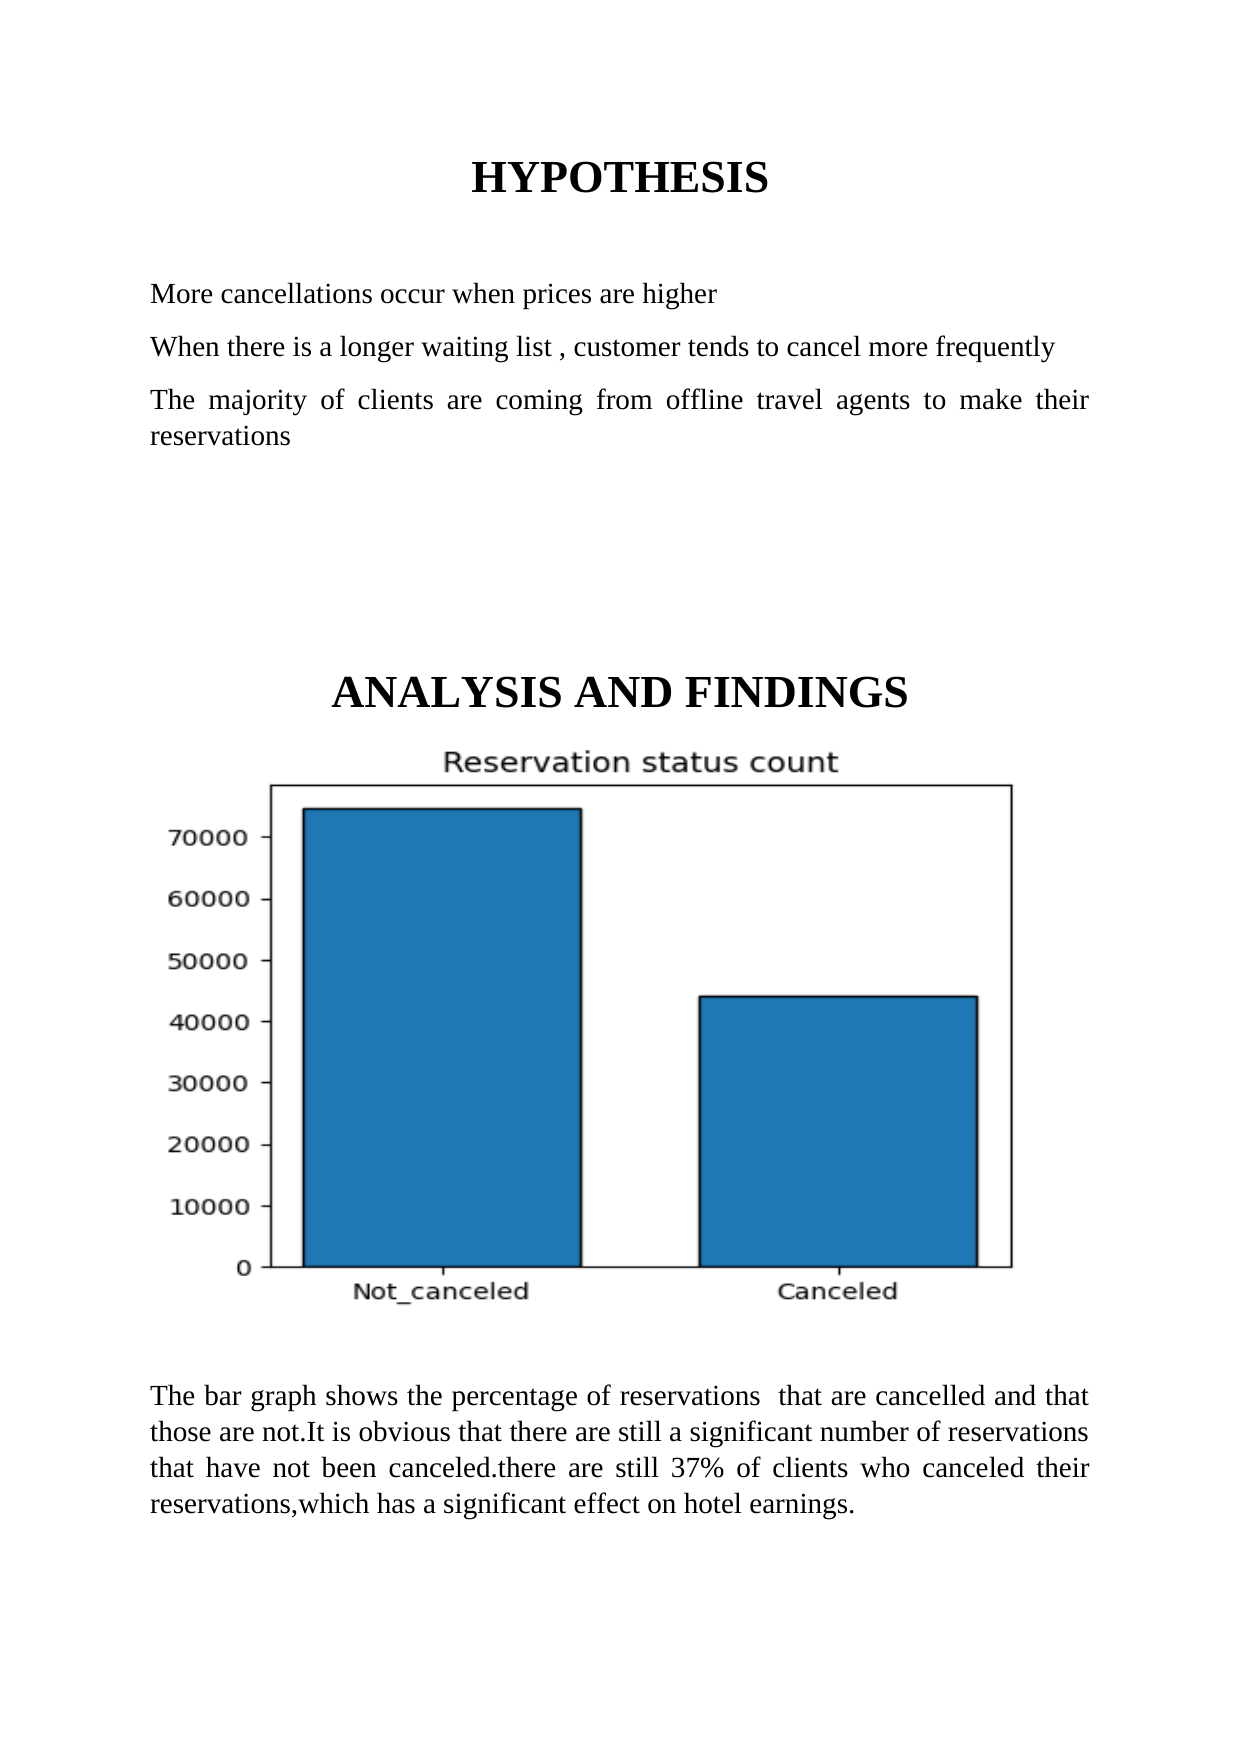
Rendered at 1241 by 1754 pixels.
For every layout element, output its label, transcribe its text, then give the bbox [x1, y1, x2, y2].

picture [150, 738, 1124, 1312]
text The majority of clients are coming from offline travel agents to make their reservations [150, 382, 1090, 452]
text More cancellations occur when prices are higher [150, 276, 1090, 310]
text HYPOTHESIS [150, 150, 1090, 203]
text The bar graph shows the percentage of reservations that are cancelled and that those are not.It is obvious that there are still a significant number of reservations that have not been canceled.there are still 37% of clients who canceled their reservations,which has a significant effect on hotel earnings. [150, 1378, 1090, 1519]
text When there is a longer waiting list , customer tends to cancel more frequently [150, 329, 1090, 363]
text ANALYSIS AND FINDINGS [150, 665, 1090, 718]
